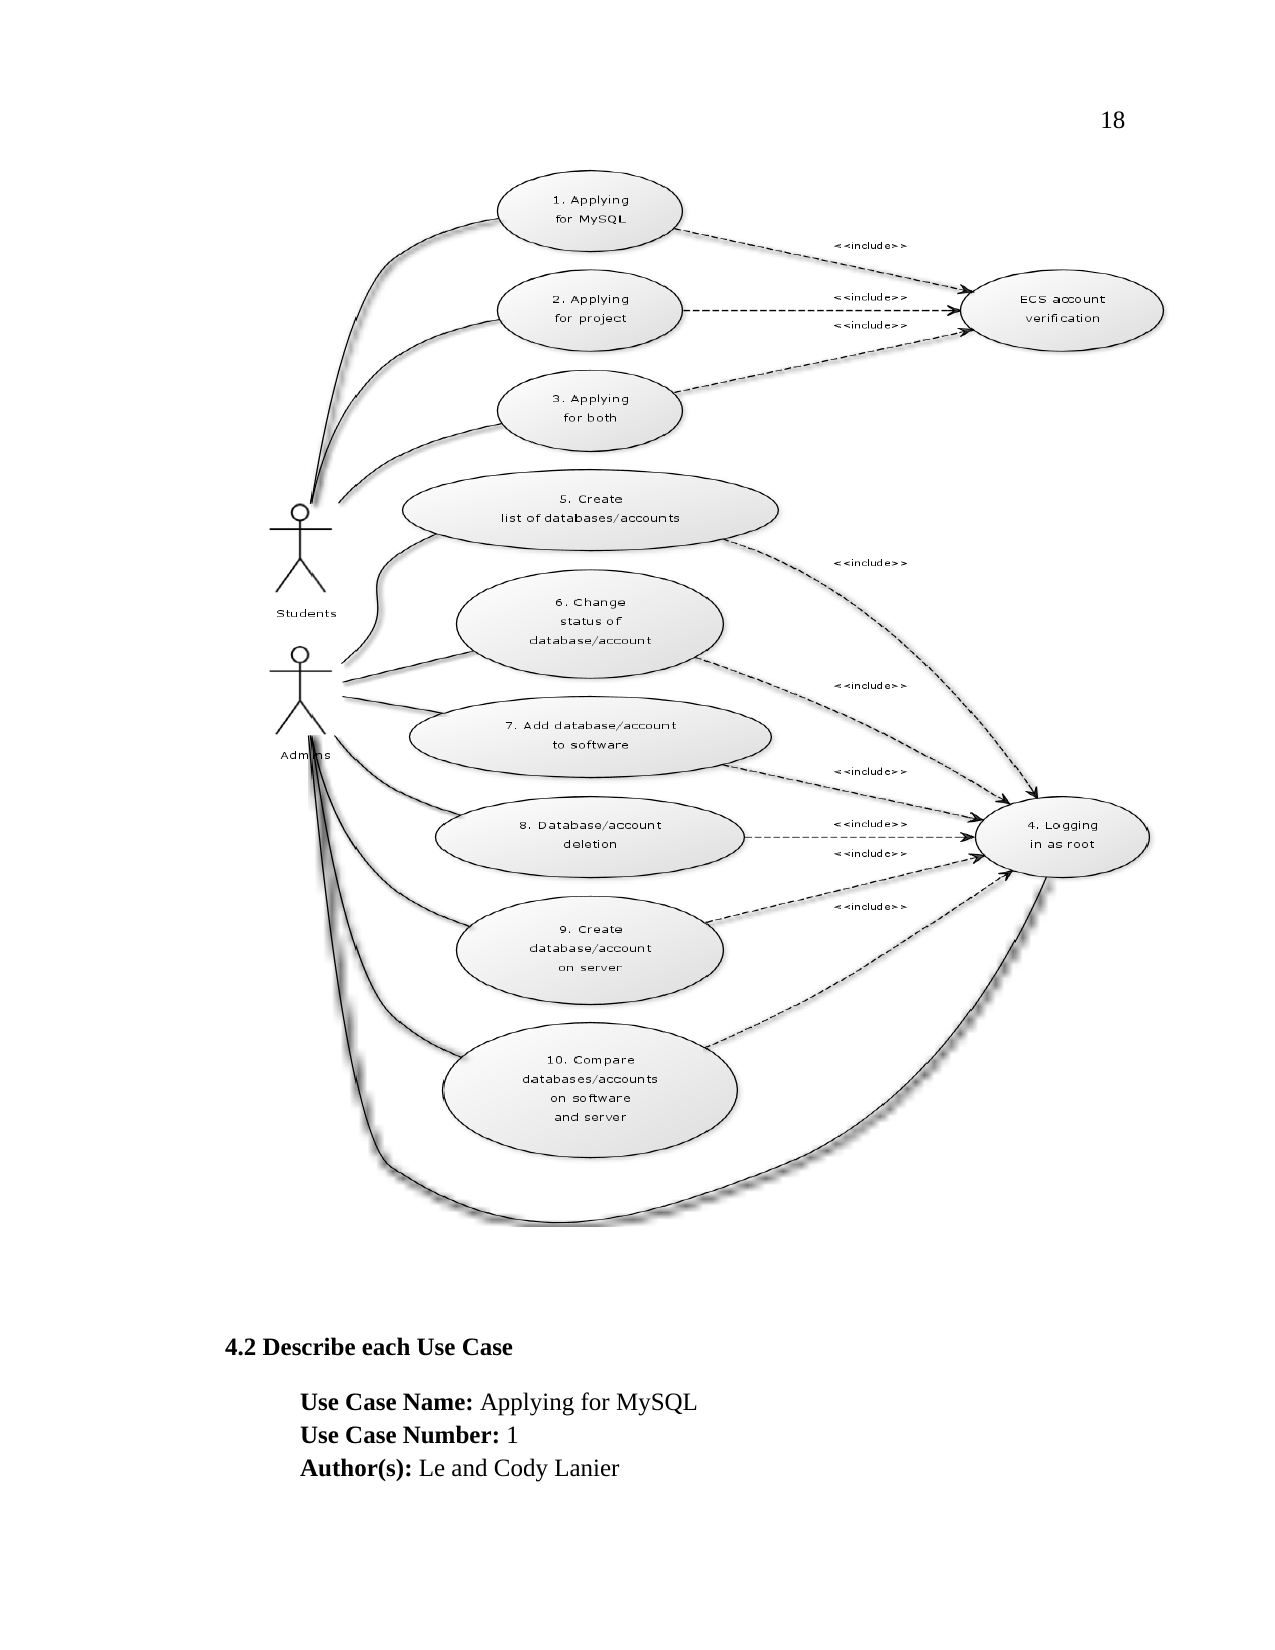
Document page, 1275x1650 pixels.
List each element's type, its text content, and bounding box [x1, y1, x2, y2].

picture [225, 150, 1191, 1227]
text Author(s): Le and Cody Lanier [300, 1453, 1125, 1482]
text Use Case Name: Applying for MySQL [300, 1387, 1125, 1416]
text 4.2 Describe each Use Case [225, 1332, 1125, 1361]
text Use Case Number: 1 [300, 1420, 1125, 1449]
